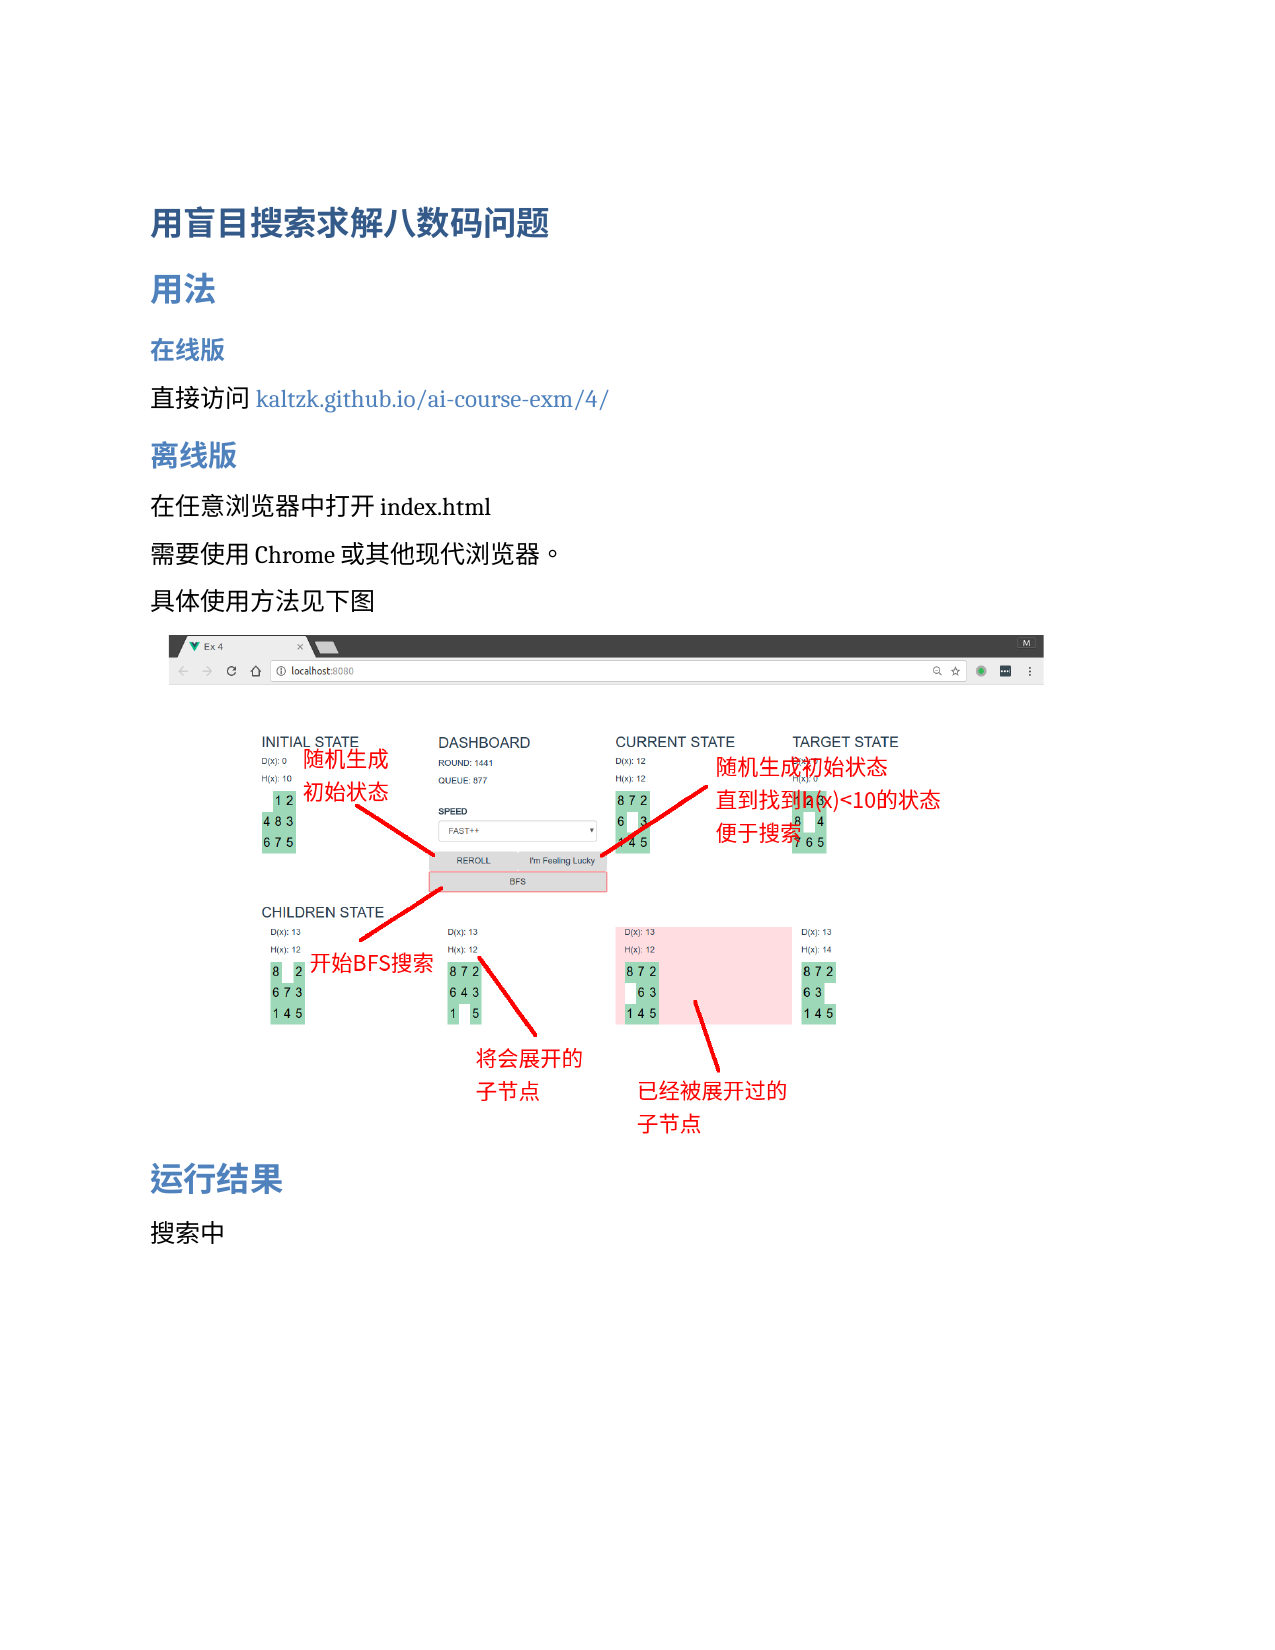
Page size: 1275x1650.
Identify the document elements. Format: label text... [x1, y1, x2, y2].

text 需要使用Chrome或其他现代浏览器。 [150, 541, 1125, 569]
text 具体使用方法见下图 [150, 588, 1125, 617]
subtitle 用盲目搜索求解八数码问题 [150, 200, 1125, 245]
text 搜索中 [150, 1220, 1125, 1249]
subtitle 在线版 [150, 332, 1125, 367]
picture [168, 635, 1044, 1136]
subtitle 用法 [150, 266, 1125, 312]
text 直接访问 kaltzk.github.io/ai-course-exm/4/ [150, 385, 1125, 414]
text 在任意浏览器中打开index.html [150, 493, 1125, 522]
subtitle 运行结果 [150, 1156, 1125, 1202]
subtitle 离线版 [150, 435, 1125, 474]
